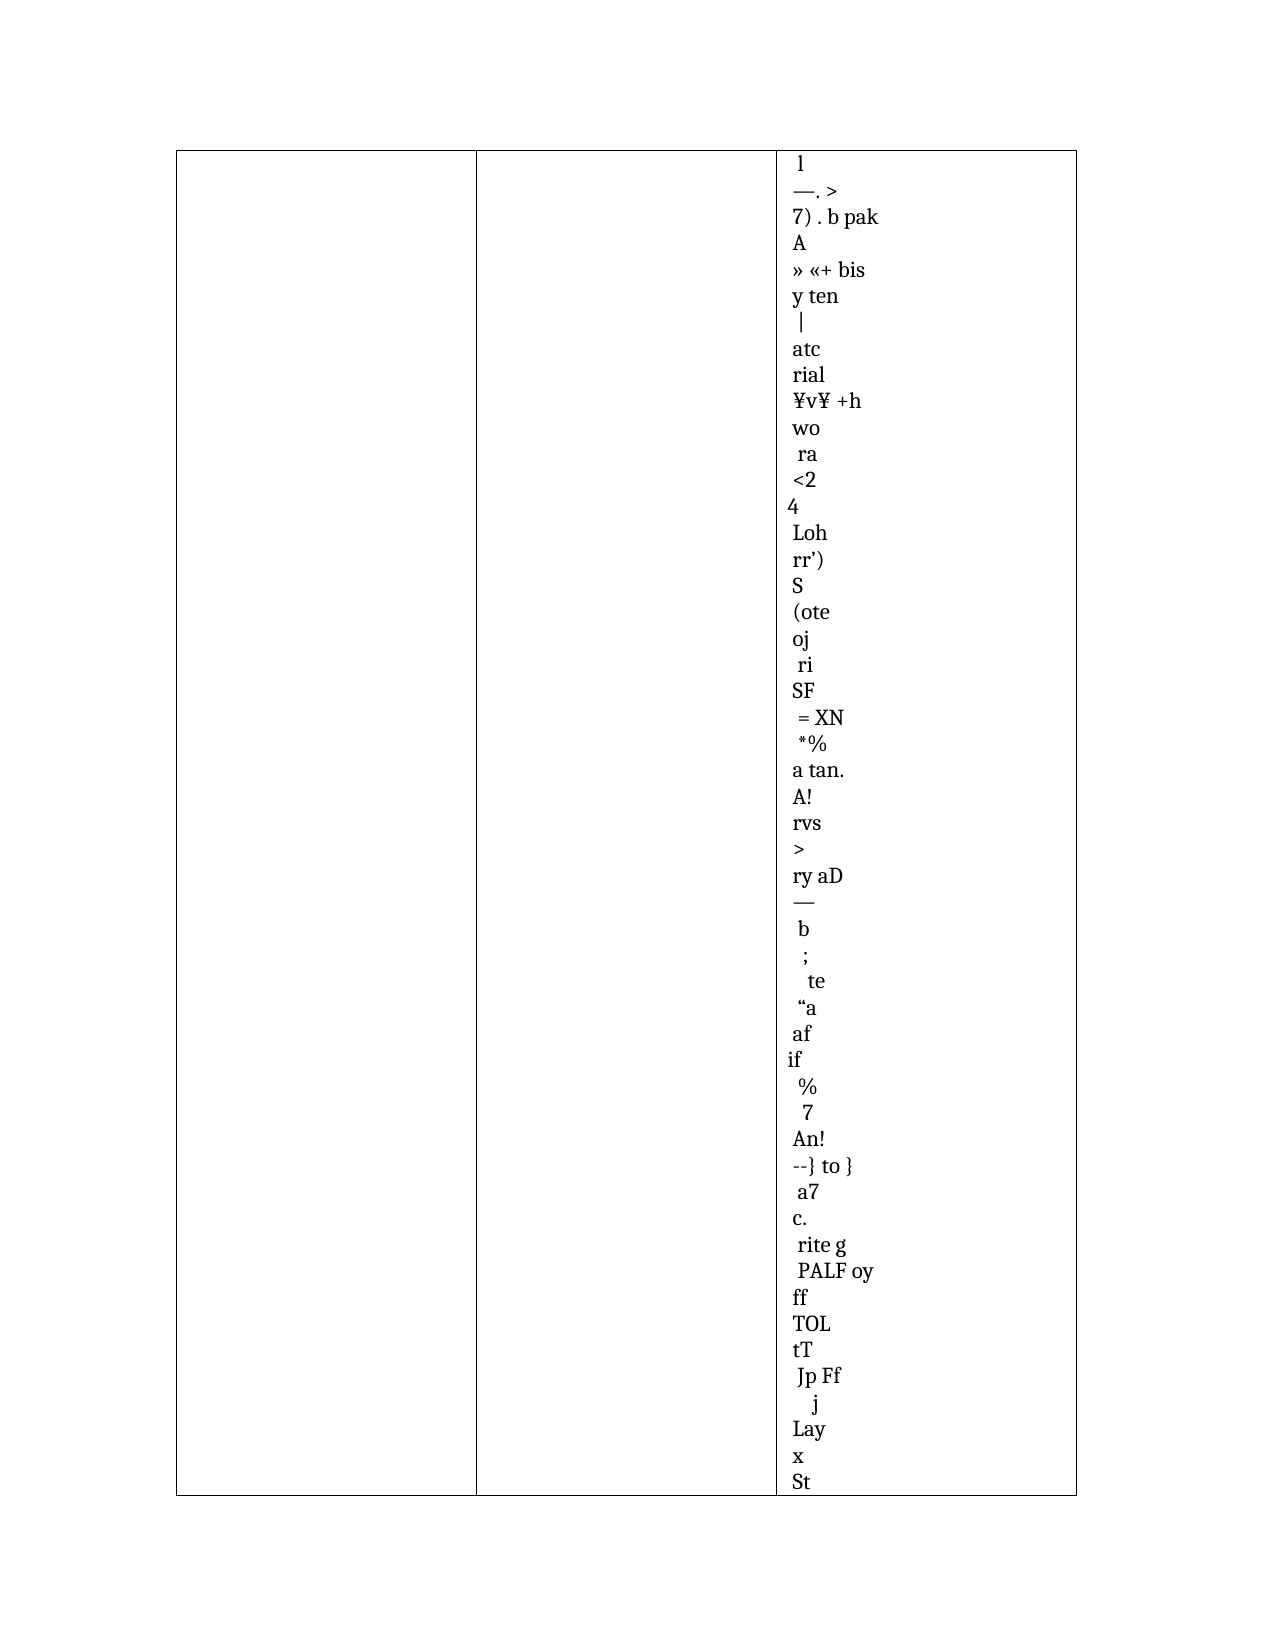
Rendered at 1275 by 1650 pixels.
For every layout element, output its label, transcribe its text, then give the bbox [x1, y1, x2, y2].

table_header [177, 151, 476, 1495]
table_header [477, 151, 776, 1495]
